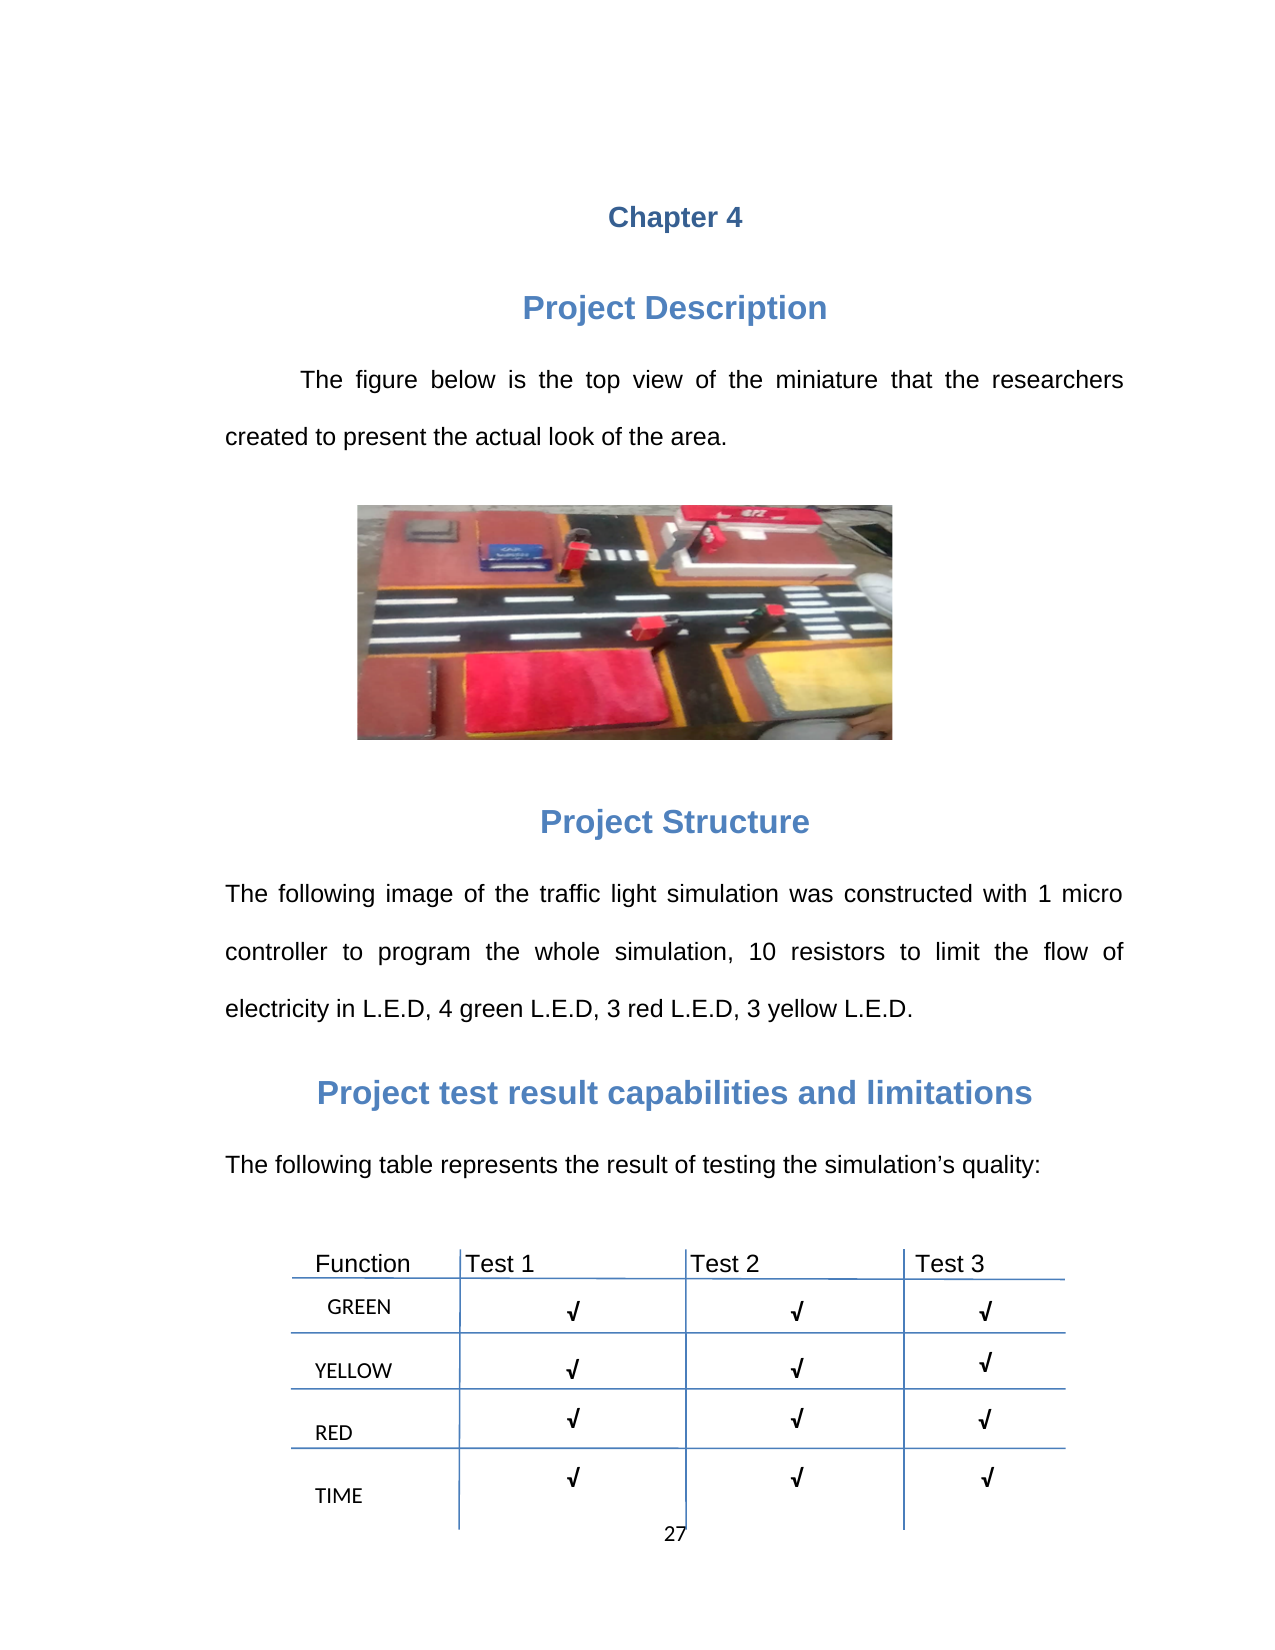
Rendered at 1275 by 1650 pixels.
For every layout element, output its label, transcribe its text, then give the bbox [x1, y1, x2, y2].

text The following table represents the result of testing the simulation’s quality: [225, 1149, 1125, 1178]
subtitle Project Description [225, 288, 1125, 326]
subtitle Chapter 4 [225, 200, 1125, 233]
subtitle Project test result capabilities and limitations [225, 1073, 1125, 1111]
subtitle Project Structure [225, 802, 1125, 841]
text The figure below is the top view of the miniature that the researchers created to present the actual look of the area. [225, 365, 1125, 451]
text The following image of the traffic light simulation was constructed with 1 micro controller to program the whole simulation, 10 resistors to limit the flow of electricity in L.E.D, 4 green L.E.D, 3 red L.E.D, 3 yellow L.E.D. [225, 879, 1125, 1023]
picture [357, 505, 893, 740]
